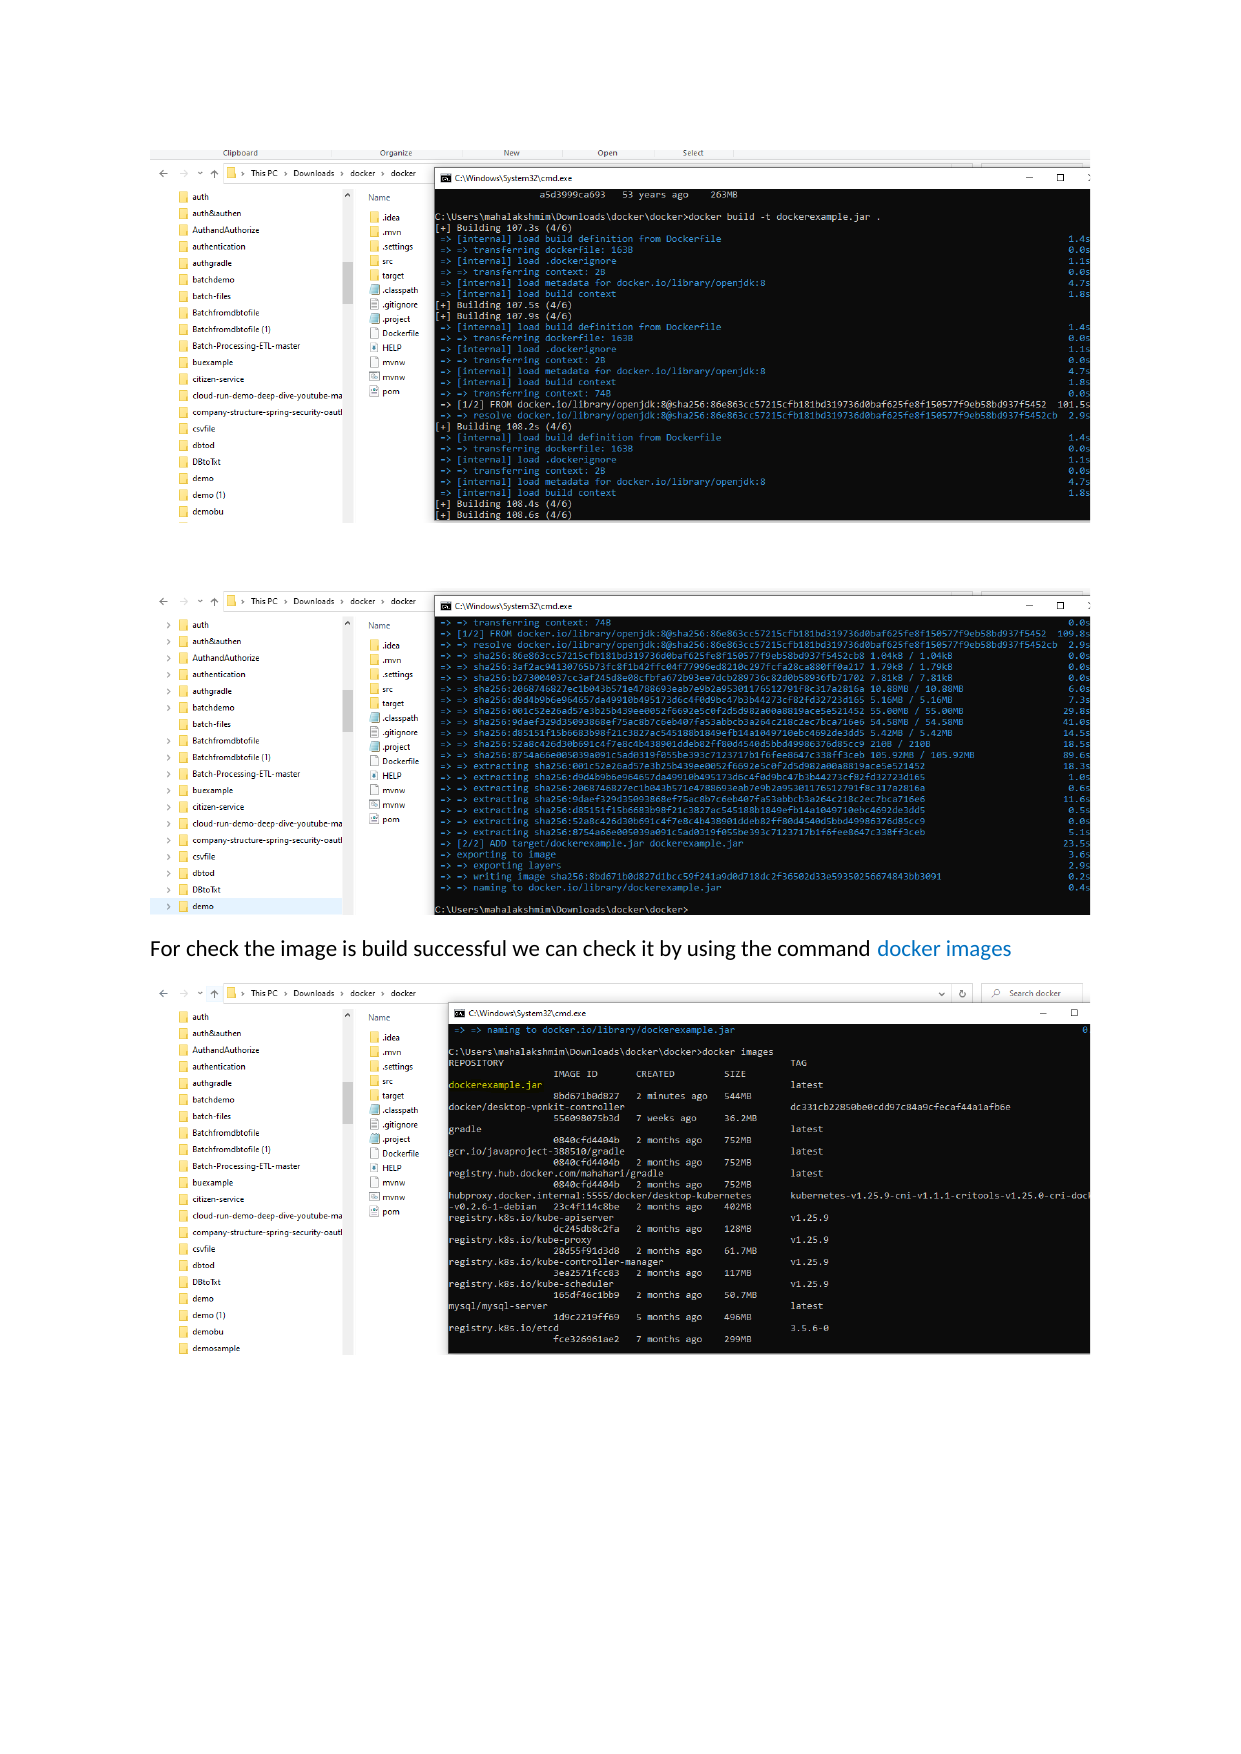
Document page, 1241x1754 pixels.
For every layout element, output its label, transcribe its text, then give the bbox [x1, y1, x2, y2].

picture [150, 980, 1091, 1355]
picture [150, 588, 1091, 915]
picture [150, 150, 1091, 523]
text For check the image is build successful we can check it by using the command docker images [150, 934, 1090, 962]
